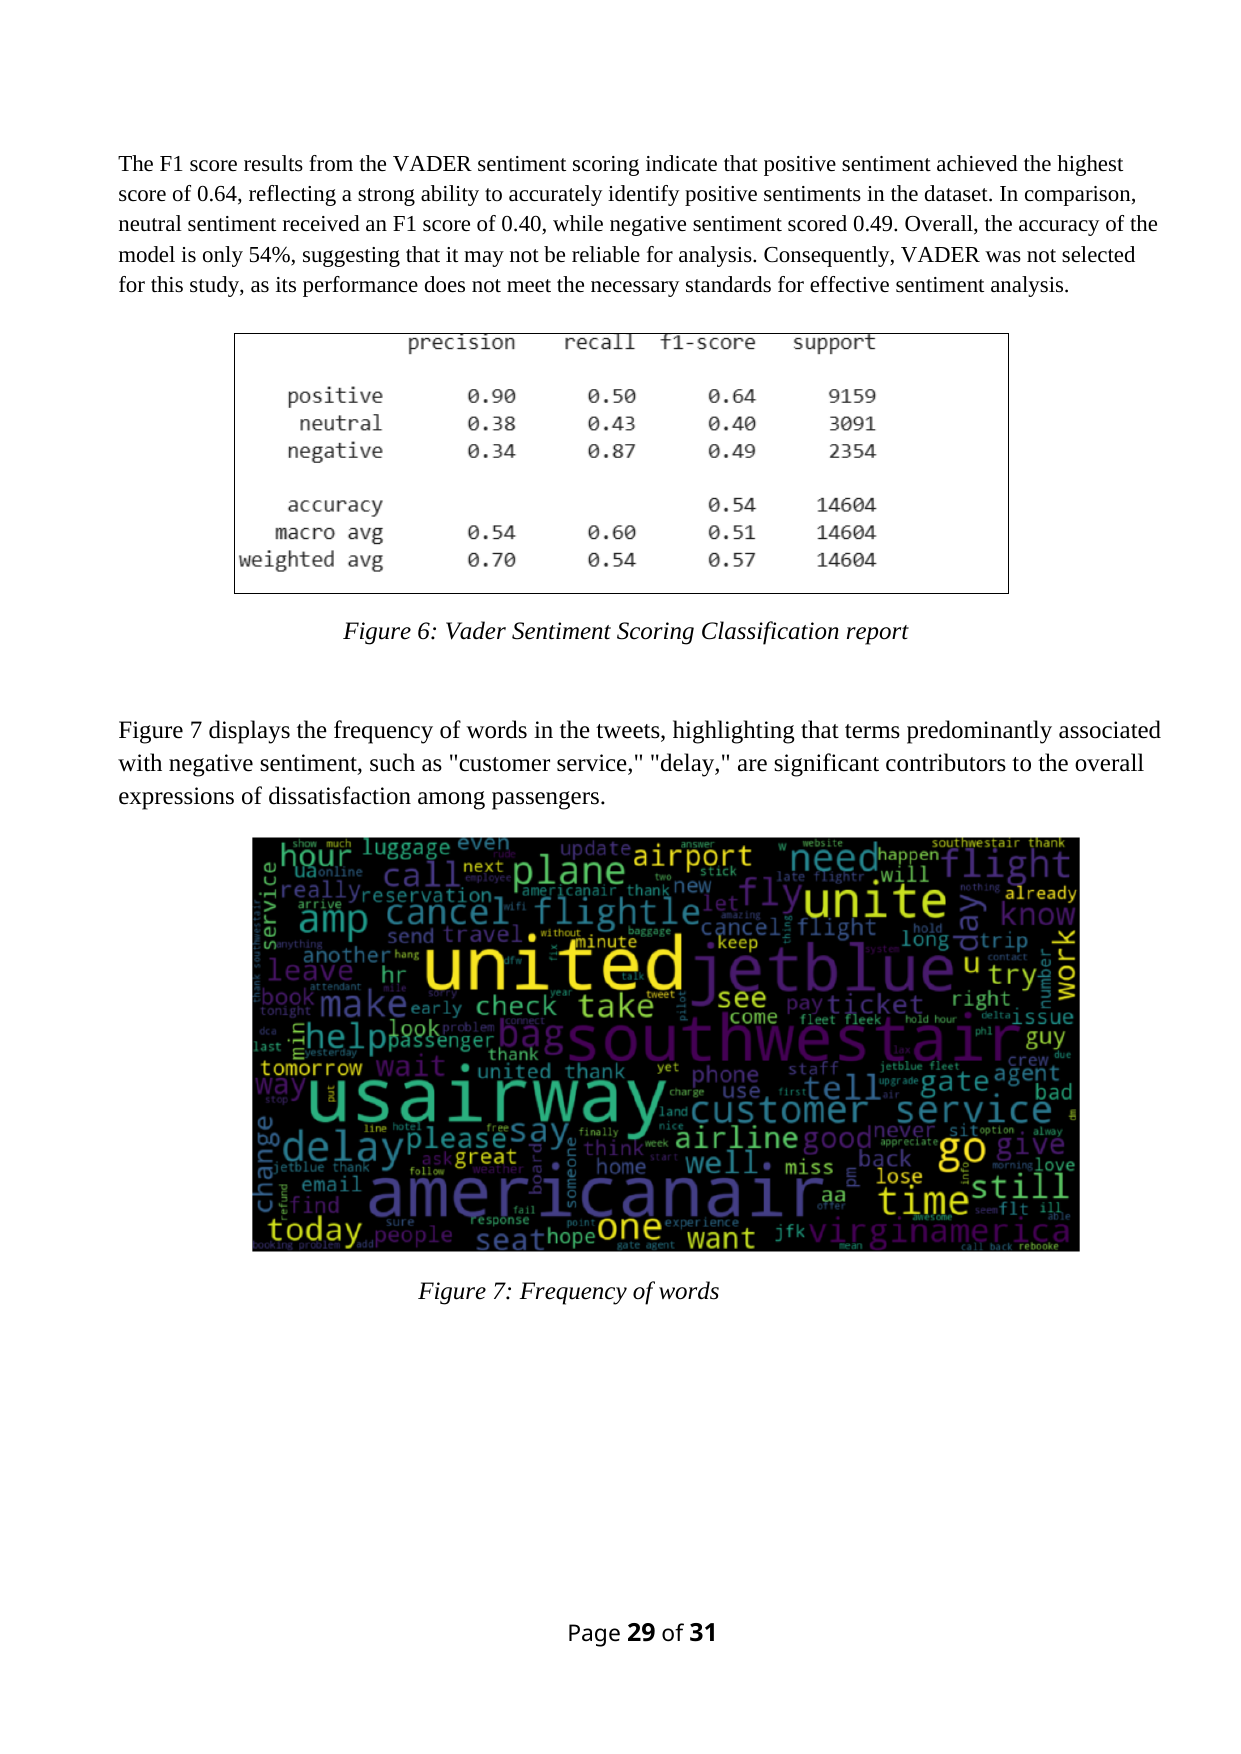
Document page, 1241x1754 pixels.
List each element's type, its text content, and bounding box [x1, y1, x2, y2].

text The F1 score results from the VADER sentiment scoring indicate that positive sentiment achieved the highest score of 0.64, reflecting a strong ability to accurately identify positive sentiments in the dataset. In comparison, neutral sentiment received an F1 score of 0.40, while negative sentiment scored 0.49. Overall, the accuracy of the model is only 54%, suggesting that it may not be reliable for analysis. Consequently, VADER was not selected for this study, as its performance does not meet the necessary standards for effective sentiment analysis. [118, 150, 1167, 297]
picture [235, 334, 1008, 593]
picture [252, 836, 1081, 1255]
text Figure 7: Frequency of words [343, 1276, 1167, 1305]
text Figure 7 displays the frequency of words in the tweets, highlighting that terms predominantly associated with negative sentiment, such as "customer service," "delay," are significant contributors to the overall expressions of dissatisfaction among passengers. [118, 715, 1167, 810]
text Figure 6: Vader Sentiment Scoring Classification report [268, 616, 1167, 644]
